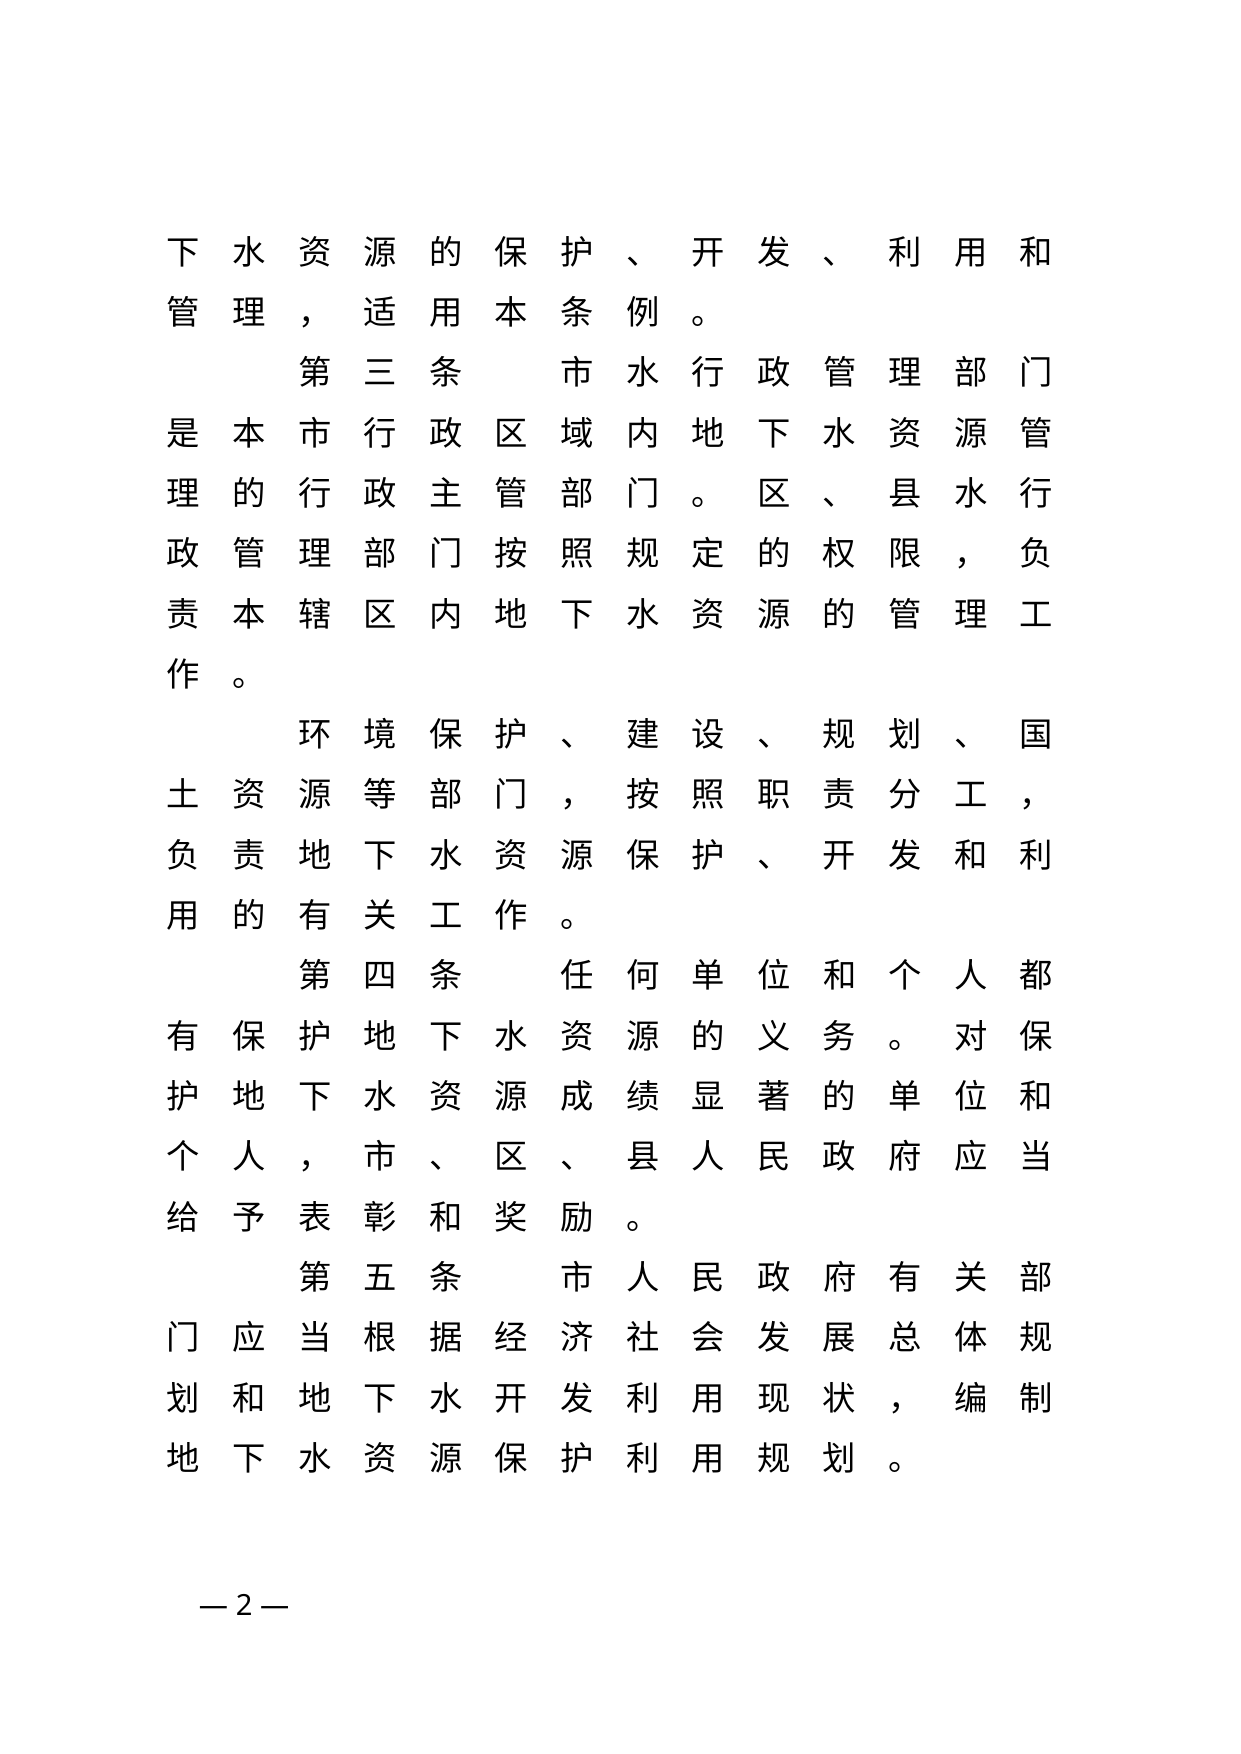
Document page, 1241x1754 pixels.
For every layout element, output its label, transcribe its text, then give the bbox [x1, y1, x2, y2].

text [167, 219, 1085, 340]
text 第三条 市水行政管理部门是本市行政区域内地下水资源管理的行政主管部门。区、县水行政管理部门按照规定的权限，负责本辖区内地下水资源的管理工作。 [167, 340, 1085, 702]
text 环境保护、建设、规划、国土资源等部门，按照职责分工，负责地下水资源保护、开发和利用的有关工作。 [167, 702, 1085, 943]
text 第四条 任何单位和个人都有保护地下水资源的义务。对保护地下水资源成绩显著的单位和个人，市、区、县人民政府应当给予表彰和奖励。 [167, 943, 1085, 1245]
text 第五条 市人民政府有关部门应当根据经济社会发展总体规划和地下水开发利用现状，编制地下水资源保护利用规划。 [167, 1245, 1085, 1486]
